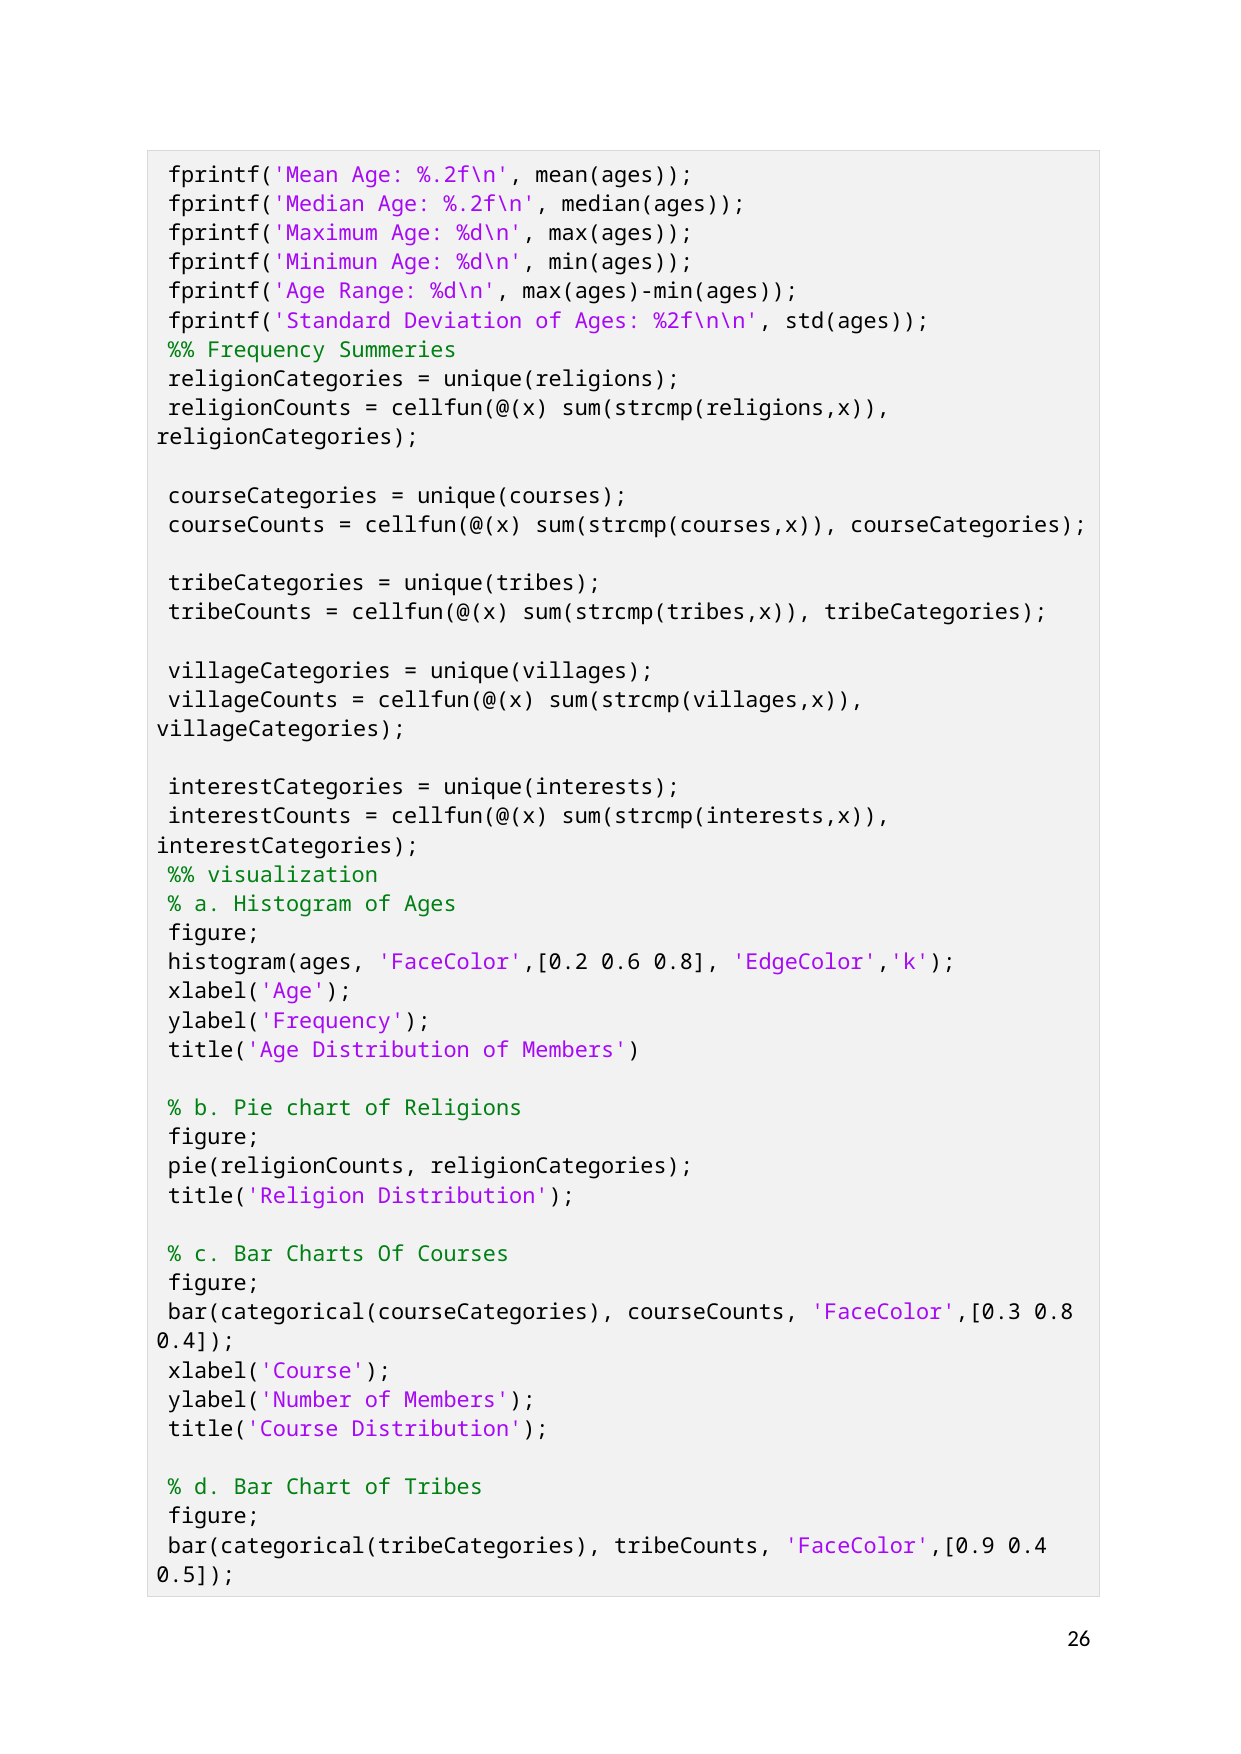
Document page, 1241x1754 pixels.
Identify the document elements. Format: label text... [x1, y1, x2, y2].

text % b. Pie chart of Religions [148, 1083, 1099, 1112]
text figure; [148, 1492, 1099, 1521]
text courseCategories = unique(courses); [148, 471, 1099, 500]
text tribeCategories = unique(tribes); [148, 558, 1099, 587]
text ylabel('Frequency'); [148, 996, 1099, 1025]
text figure; [148, 908, 1099, 937]
text bar(categorical(courseCategories), courseCounts, 'FaceColor',[0.3 0.8 0.4]); [148, 1287, 1099, 1346]
text histogram(ages, 'FaceColor',[0.2 0.6 0.8], 'EdgeColor','k'); [148, 937, 1099, 967]
text interestCategories = unique(interests); [148, 762, 1099, 792]
text fprintf('Median Age: %.2f\n', median(ages)); [148, 179, 1099, 208]
text ylabel('Number of Members'); [148, 1375, 1099, 1404]
text xlabel('Age'); [148, 967, 1099, 996]
text xlabel('Course'); [148, 1346, 1099, 1375]
text %% Frequency Summeries [148, 325, 1099, 354]
text % a. Histogram of Ages [148, 879, 1099, 908]
text bar(categorical(tribeCategories), tribeCounts, 'FaceColor',[0.9 0.4 0.5]); [148, 1521, 1099, 1596]
text villageCategories = unique(villages); [148, 646, 1099, 675]
text figure; [148, 1258, 1099, 1287]
text tribeCounts = cellfun(@(x) sum(strcmp(tribes,x)), tribeCategories); [148, 587, 1099, 617]
text courseCounts = cellfun(@(x) sum(strcmp(courses,x)), courseCategories); [148, 500, 1099, 529]
text pie(religionCounts, religionCategories); [148, 1142, 1099, 1171]
text fprintf('Standard Deviation of Ages: %2f\n\n', std(ages)); [148, 296, 1099, 325]
text villageCounts = cellfun(@(x) sum(strcmp(villages,x)), villageCategories); [148, 675, 1099, 733]
text % c. Bar Charts Of Courses [148, 1229, 1099, 1258]
text title('Religion Distribution'); [148, 1171, 1099, 1200]
text fprintf('Mean Age: %.2f\n', mean(ages)); [148, 151, 1099, 179]
text title('Course Distribution'); [148, 1404, 1099, 1433]
text title('Age Distribution of Members') [148, 1025, 1099, 1054]
text fprintf('Minimun Age: %d\n', min(ages)); [148, 237, 1099, 267]
text fprintf('Maximum Age: %d\n', max(ages)); [148, 208, 1099, 237]
text interestCounts = cellfun(@(x) sum(strcmp(interests,x)), interestCategories); [148, 792, 1099, 850]
text % d. Bar Chart of Tribes [148, 1462, 1099, 1492]
text %% visualization [148, 850, 1099, 879]
text religionCategories = unique(religions); [148, 354, 1099, 383]
text fprintf('Age Range: %d\n', max(ages)-min(ages)); [148, 267, 1099, 296]
text figure; [148, 1112, 1099, 1142]
text religionCounts = cellfun(@(x) sum(strcmp(religions,x)), religionCategories); [148, 383, 1099, 442]
